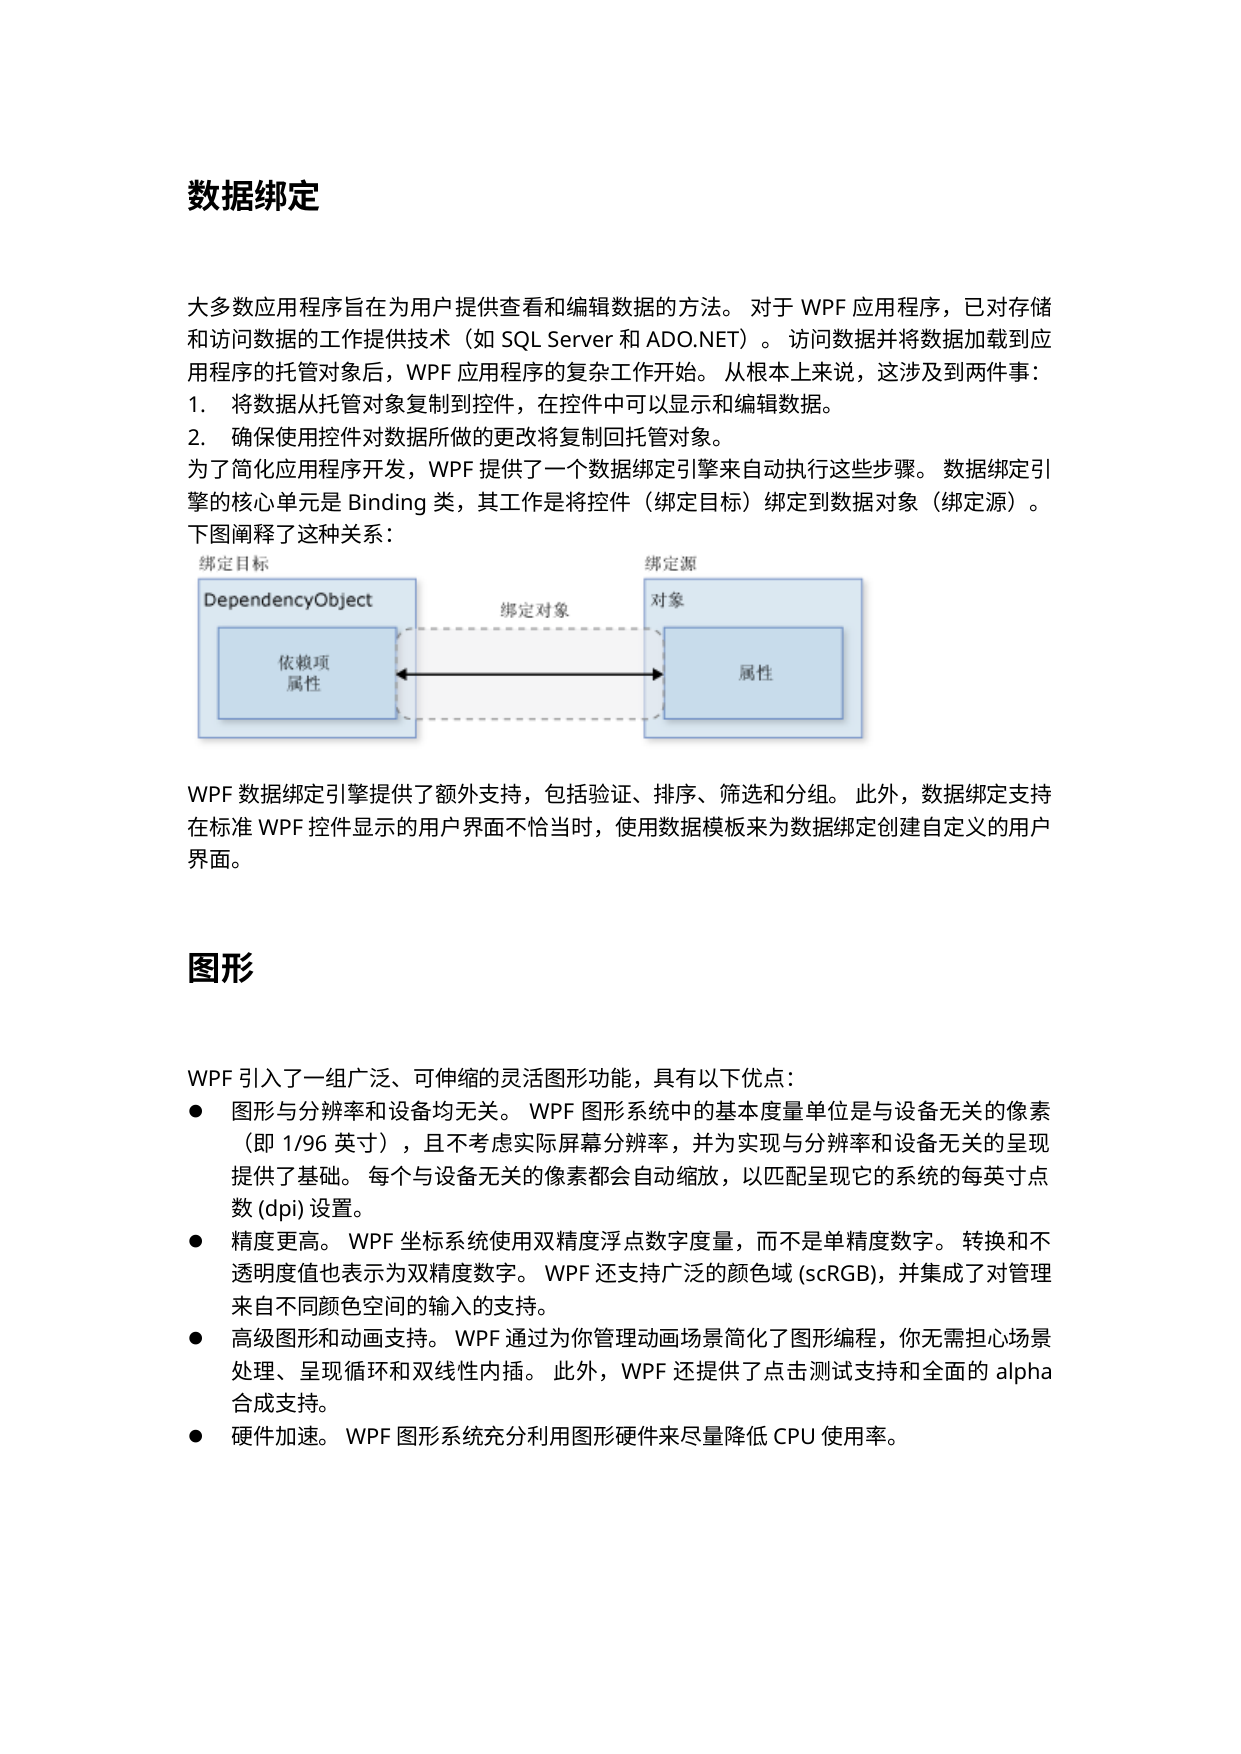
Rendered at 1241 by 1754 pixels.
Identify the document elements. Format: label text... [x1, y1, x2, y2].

text 为了简化应用程序开发，WPF 提供了一个数据绑定引擎来自动执行这些步骤。 数据绑定引擎的核心单元是 Binding 类，其工作是将控件（绑定目标）绑定到数据对象（绑定源）。 下图阐释了这种关系： [187, 452, 1053, 549]
text 大多数应用程序旨在为用户提供查看和编辑数据的方法。 对于 WPF 应用程序，已对存储和访问数据的工作提供技术（如 SQL Server 和 ADO.NET）。 访问数据并将数据加载到应用程序的托管对象后，WPF 应用程序的复杂工作开始。 从根本上来说，这涉及到两件事： [187, 289, 1053, 387]
list 高级图形和动画支持。 WPF 通过为你管理动画场景简化了图形编程，你无需担心场景处理、呈现循环和双线性内插。 此外，WPF 还提供了点击测试支持和全面的 alpha 合成支持。 [187, 1321, 1053, 1418]
subtitle 图形 [187, 934, 1053, 999]
list 硬件加速。 WPF 图形系统充分利用图形硬件来尽量降低 CPU 使用率。 [187, 1418, 1053, 1451]
list 确保使用控件对数据所做的更改将复制回托管对象。 [187, 419, 1053, 452]
picture [187, 549, 894, 756]
text WPF 引入了一组广泛、可伸缩的灵活图形功能，具有以下优点： [187, 1061, 1053, 1093]
list 精度更高。 WPF 坐标系统使用双精度浮点数字度量，而不是单精度数字。 转换和不透明度值也表示为双精度数字。 WPF 还支持广泛的颜色域 (scRGB)，并集成了对管理来自不同颜色空间的输入的支持。 [187, 1223, 1053, 1321]
list 将数据从托管对象复制到控件，在控件中可以显示和编辑数据。 [187, 387, 1053, 419]
subtitle 数据绑定 [187, 162, 1053, 227]
text WPF 数据绑定引擎提供了额外支持，包括验证、排序、筛选和分组。 此外，数据绑定支持在标准 WPF 控件显示的用户界面不恰当时，使用数据模板来为数据绑定创建自定义的用户界面。 [187, 777, 1053, 874]
list 图形与分辨率和设备均无关。 WPF 图形系统中的基本度量单位是与设备无关的像素（即 1/96 英寸），且不考虑实际屏幕分辨率，并为实现与分辨率和设备无关的呈现提供了基础。 每个与设备无关的像素都会自动缩放，以匹配呈现它的系统的每英寸点数 (dpi) 设置。 [187, 1093, 1053, 1223]
